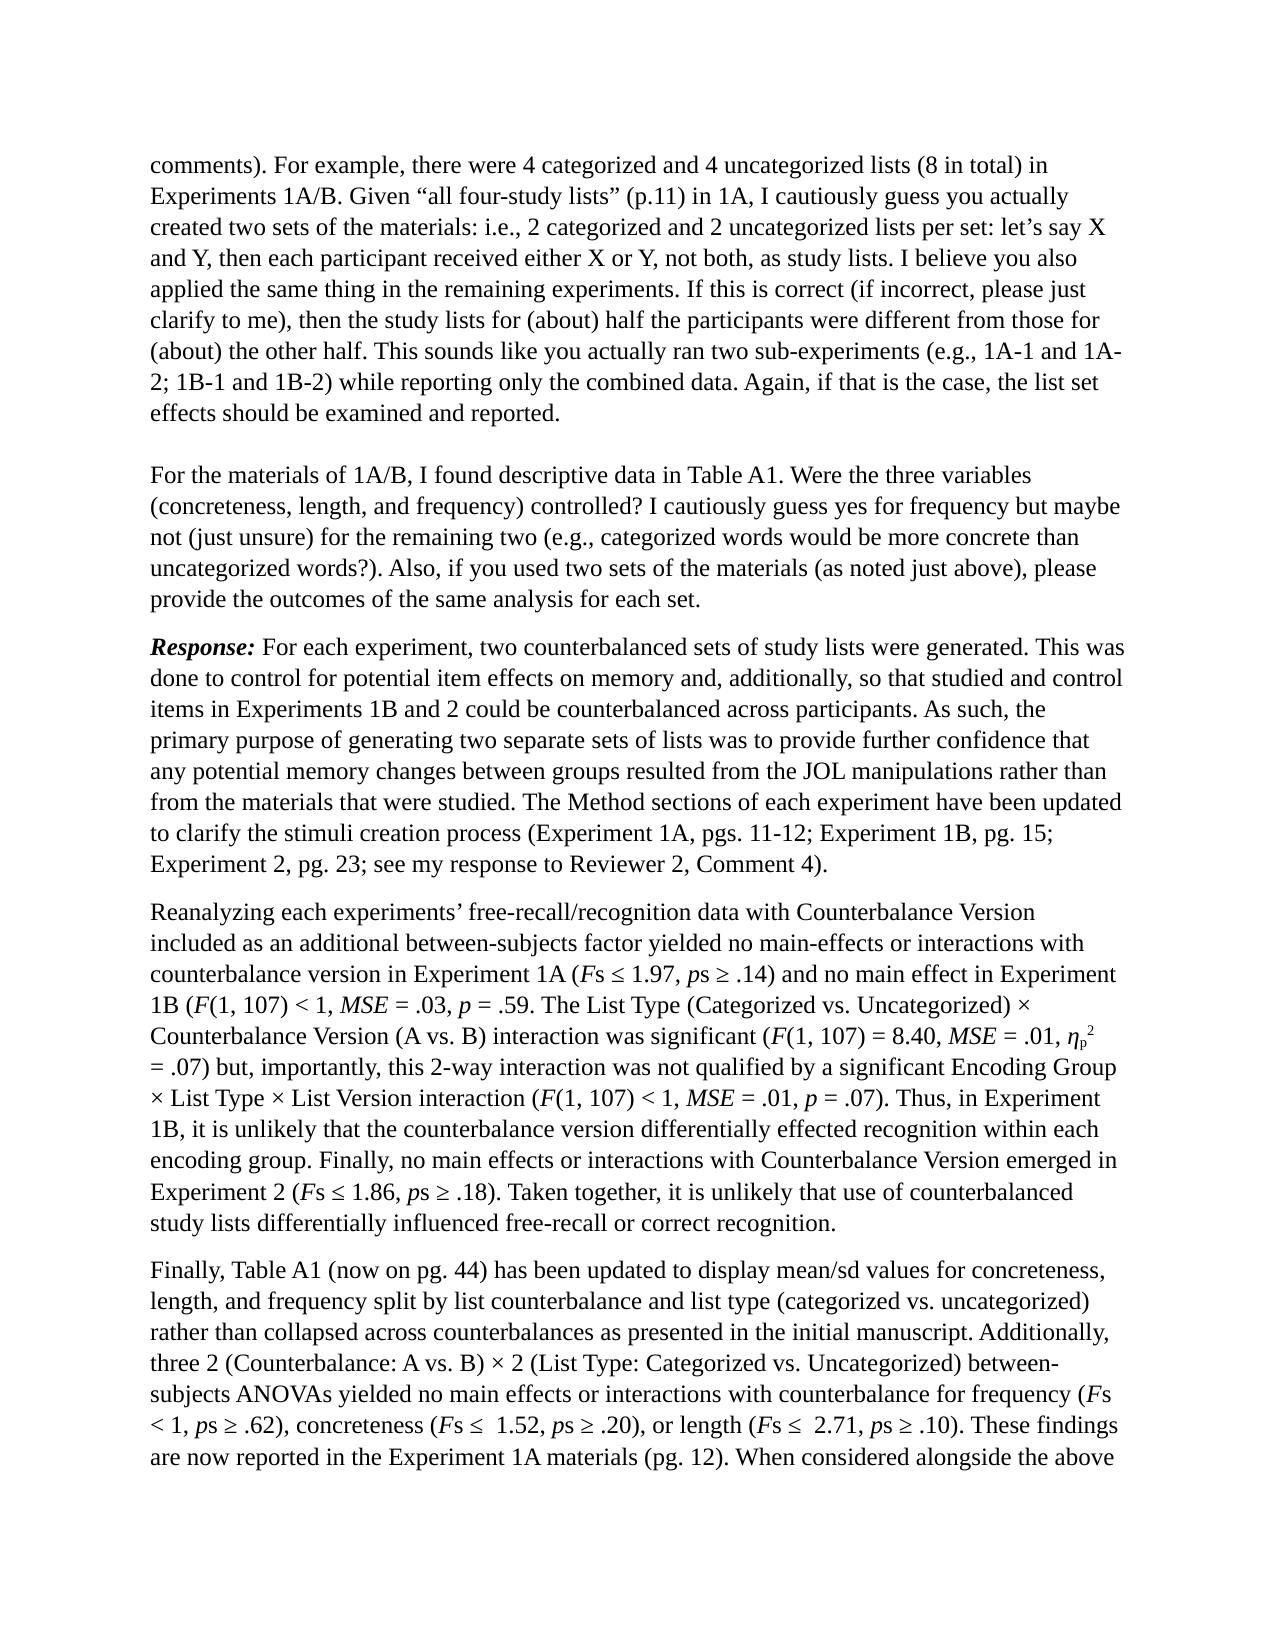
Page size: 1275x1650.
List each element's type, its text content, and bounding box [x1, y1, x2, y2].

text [150, 150, 1125, 613]
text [150, 1255, 1125, 1470]
text Reanalyzing each experiments’ free-recall/recognition data with Counterbalance Version included as an additional between-subjects factor yielded no main-effects or interactions with counterbalance version in Experiment 1A (Fs ≤ 1.97, ps ≥ .14) and no main effect in Experiment 1B (F(1, 107) < 1, MSE = .03, p = .59. The List Type (Categorized vs. Uncategorized) × Counterbalance Version (A vs. B) interaction was significant (F(1, 107) = 8.40, MSE = .01, ηp2 = .07) but, importantly, this 2-way interaction was not qualified by a significant Encoding Group × List Type × List Version interaction (F(1, 107) < 1, MSE = .01, p = .07). Thus, in Experiment 1B, it is unlikely that the counterbalance version differentially effected recognition within each encoding group. Finally, no main effects or interactions with Counterbalance Version emerged in Experiment 2 (Fs ≤ 1.86, ps ≥ .18). Taken together, it is unlikely that use of counterbalanced study lists differentially influenced free-recall or correct recognition. [150, 897, 1125, 1236]
text Response: For each experiment, two counterbalanced sets of study lists were generated. This was done to control for potential item effects on memory and, additionally, so that studied and control items in Experiments 1B and 2 could be counterbalanced across participants. As such, the primary purpose of generating two separate sets of lists was to provide further confidence that any potential memory changes between groups resulted from the JOL manipulations rather than from the materials that were studied. The Method sections of each experiment have been updated to clarify the stimuli creation process (Experiment 1A, pgs. 11-12; Experiment 1B, pg. 15; Experiment 2, pg. 23; see my response to Reviewer 2, Comment 4). [150, 632, 1125, 878]
